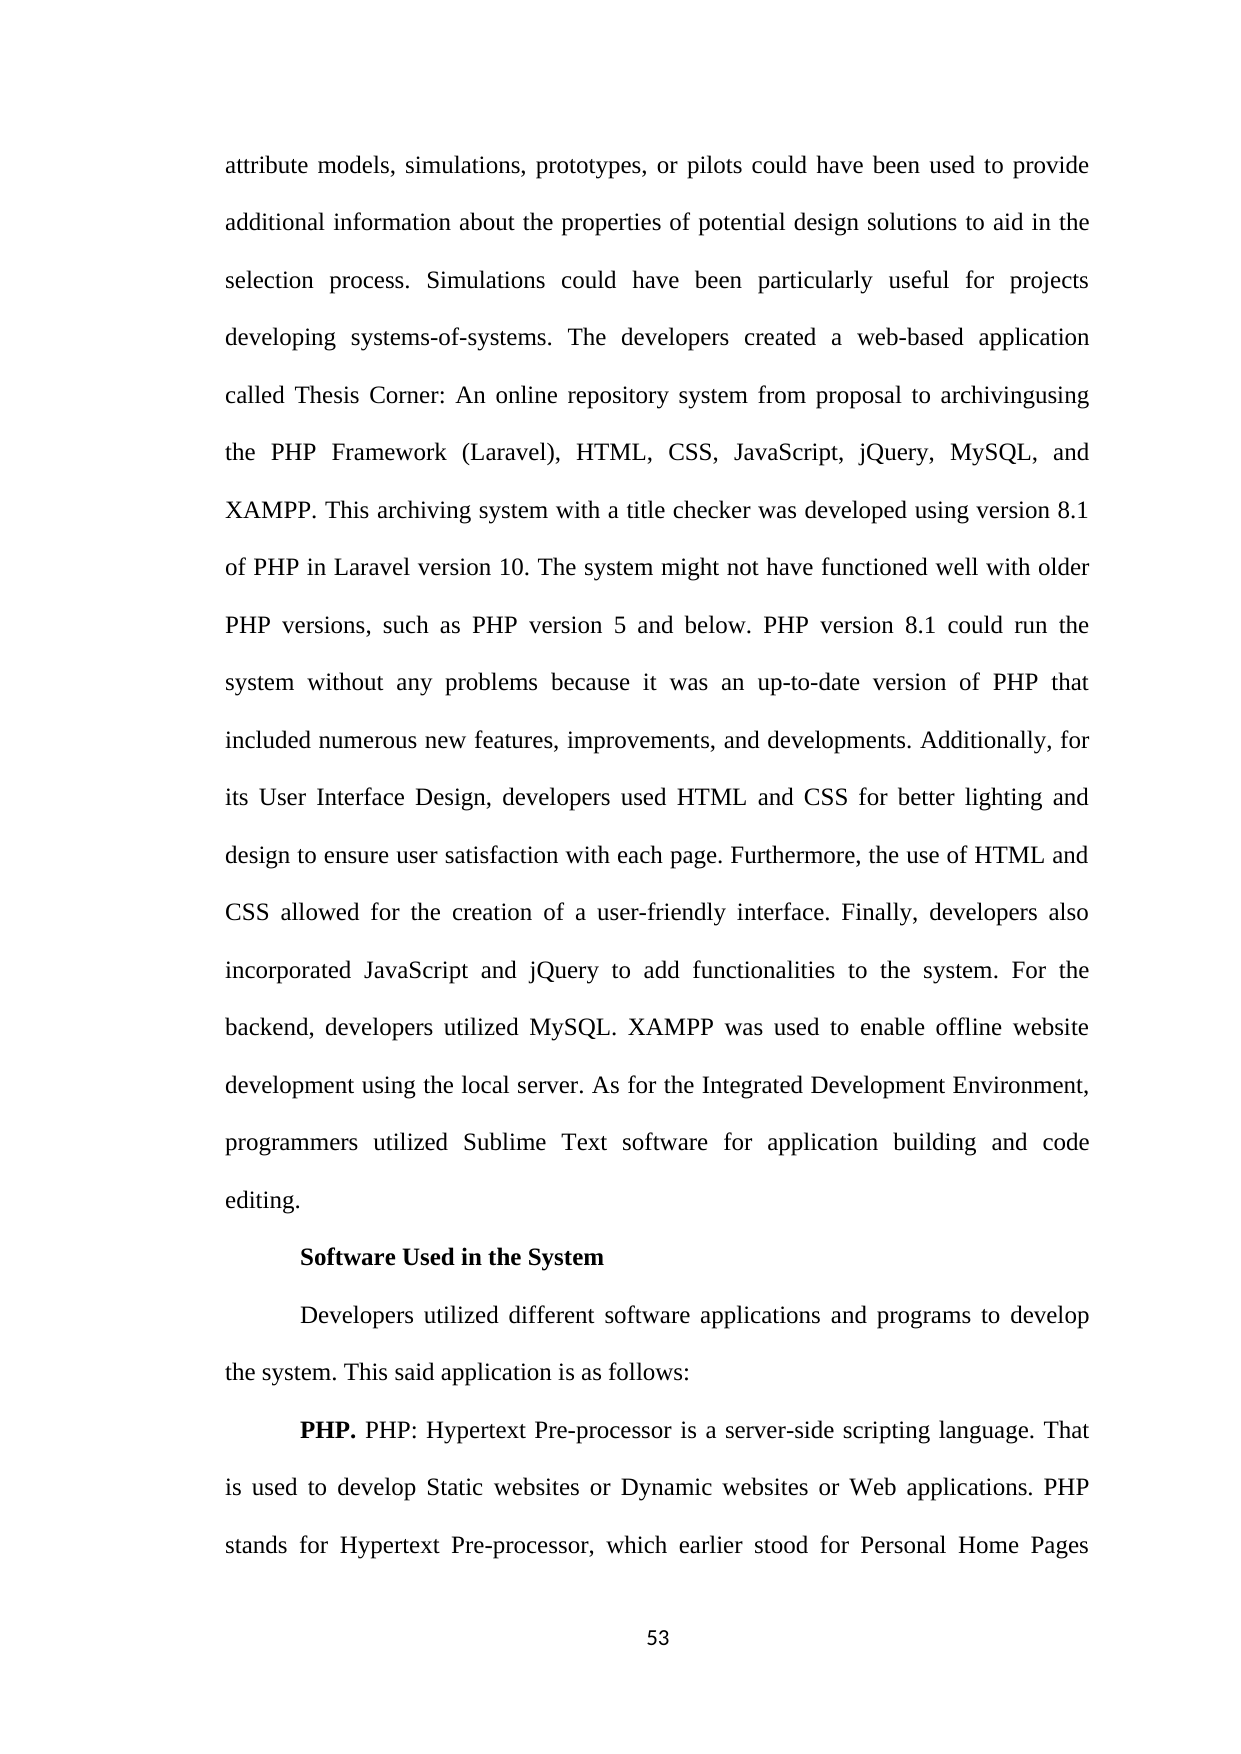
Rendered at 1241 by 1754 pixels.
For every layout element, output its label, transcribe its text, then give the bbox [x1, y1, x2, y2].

text Software Used in the System [225, 1242, 1090, 1271]
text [225, 1415, 1090, 1559]
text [225, 150, 1090, 1214]
text Developers utilized different software applications and programs to develop the system. This said application is as follows: [225, 1300, 1090, 1386]
